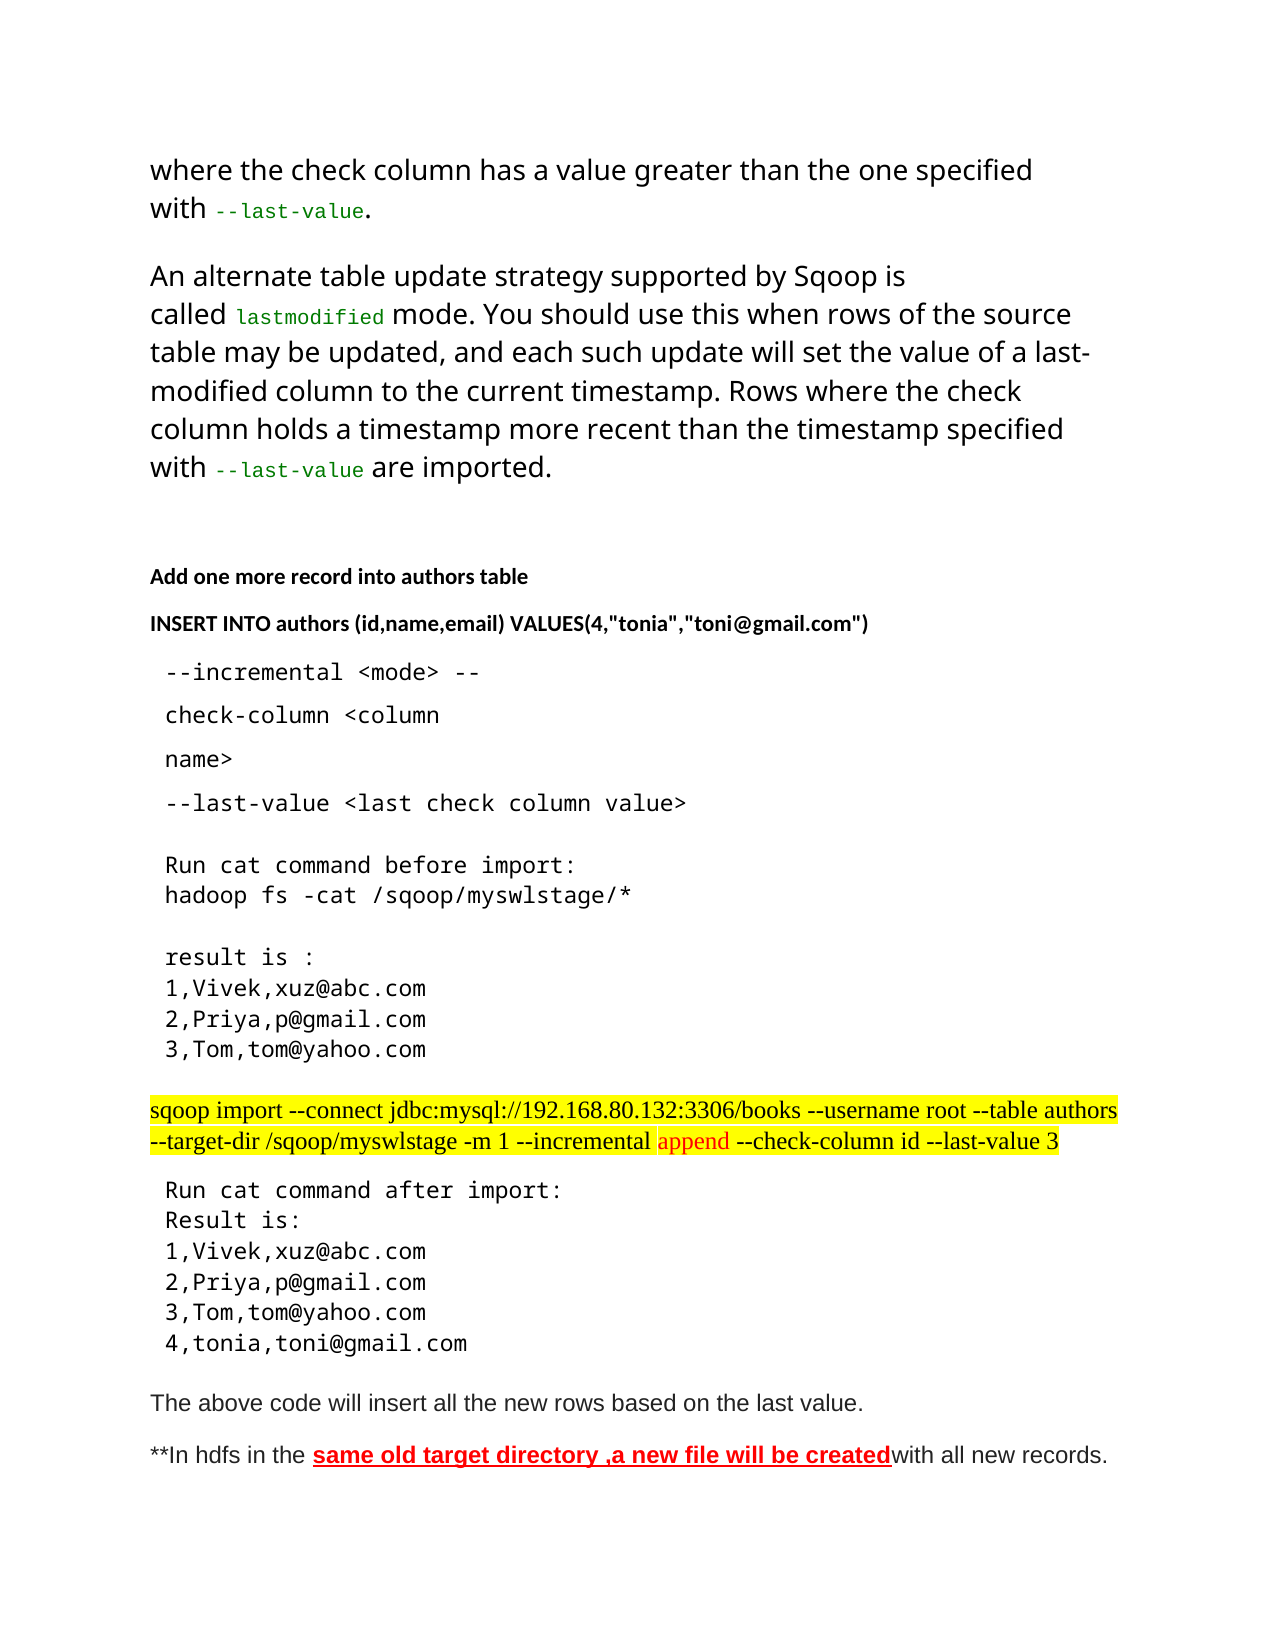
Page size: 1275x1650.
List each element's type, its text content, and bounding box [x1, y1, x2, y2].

text Run cat command before import: [164, 849, 1125, 879]
text 3,Tom,tom@yahoo.com [164, 1033, 1125, 1064]
text 2,Priya,p@gmail.com [164, 1266, 1125, 1296]
text 1,Vivek,xuz@abc.com [164, 972, 1125, 1002]
text 1,Vivek,xuz@abc.com [164, 1235, 1125, 1266]
text sqoop import --connect jdbc:mysql://192.168.80.132:3306/books --username root --table authors --target-dir /sqoop/myswlstage -m 1 --incremental append --check-column id --last-value 3 [150, 1095, 1125, 1155]
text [150, 150, 1125, 227]
text result is : [164, 941, 1125, 972]
text --last-value <last check column value> [164, 787, 1125, 817]
text The above code will insert all the new rows based on the last value. [150, 1389, 1125, 1416]
text Result is: [164, 1204, 1125, 1235]
text --incremental <mode> --check-column <column name> [164, 656, 517, 774]
text INSERT INTO authors (id,name,email) VALUES(4,"tonia","toni@gmail.com") [150, 609, 1125, 637]
text 3,Tom,tom@yahoo.com [164, 1296, 1125, 1327]
text hadoop fs -cat /sqoop/myswlstage/* [164, 879, 1125, 910]
text An alternate table update strategy supported by Sqoop is called lastmodified mode. You should use this when rows of the source table may be updated, and each such update will set the value of a last-modified column to the current timestamp. Rows where the check column holds a timestamp more recent than the timestamp specified with --last-value are imported. [150, 256, 1125, 486]
text Add one more record into authors table [150, 562, 1125, 590]
text Run cat command after import: [164, 1174, 1125, 1204]
text 2,Priya,p@gmail.com [164, 1002, 1125, 1033]
text **In hdfs in the same old target directory ,a new file will be createdwith all new records. [150, 1441, 1125, 1469]
text 4,tonia,toni@gmail.com [164, 1327, 1125, 1357]
